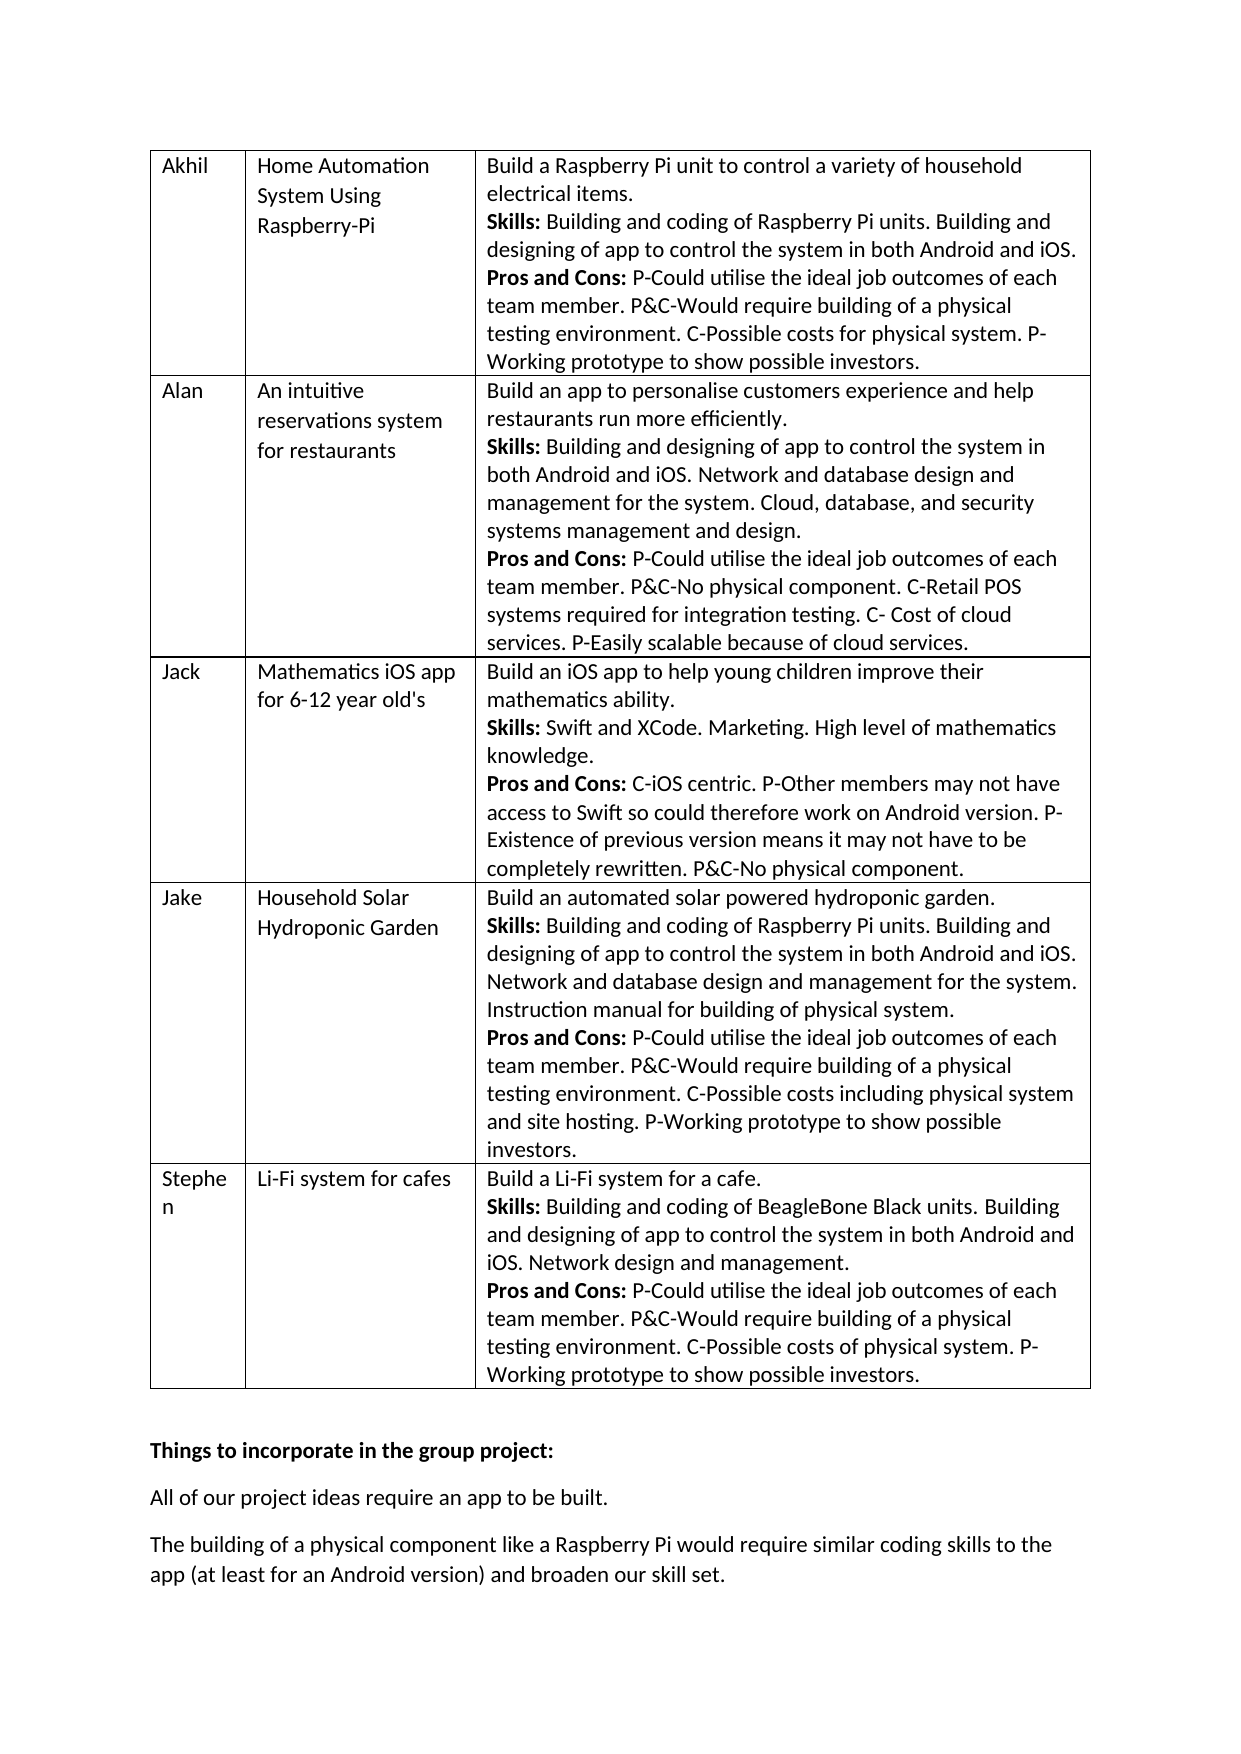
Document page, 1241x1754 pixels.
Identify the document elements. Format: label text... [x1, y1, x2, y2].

table_cell Alan [151, 376, 245, 656]
table_cell Jake [151, 883, 245, 1163]
table_cell Mathematics iOS app for 6-12 year old's [246, 658, 475, 882]
text All of our project ideas require an app to be built. [150, 1483, 1090, 1511]
table_cell Akhil [151, 151, 245, 375]
text Things to incorporate in the group project: [150, 1436, 1090, 1464]
table_cell Home Automation System Using Raspberry-Pi [246, 151, 475, 375]
table_cell Household Solar Hydroponic Garden [246, 883, 475, 1163]
table_cell Li-Fi system for cafes [246, 1164, 475, 1388]
table_cell Build a Li-Fi system for a cafe. Skills: Building and coding of BeagleBone Black units. Building and designing of app to control the system in both Android and iOS. Network design and management. Pros and Cons: P-Could utilise the ideal job outcomes of each team member. P&C-Would require building of a physical testing environment. C-Possible costs of physical system. P-Working prototype to show possible investors. [476, 1164, 1090, 1388]
text The building of a physical component like a Raspberry Pi would require similar coding skills to the app (at least for an Android version) and broaden our skill set. [150, 1530, 1090, 1588]
table_cell An intuitive reservations system for restaurants [246, 376, 475, 656]
table_cell Build a Raspberry Pi unit to control a variety of household electrical items. Skills: Building and coding of Raspberry Pi units. Building and designing of app to control the system in both Android and iOS. Pros and Cons: P-Could utilise the ideal job outcomes of each team member. P&C-Would require building of a physical testing environment. C-Possible costs for physical system. P-Working prototype to show possible investors. [476, 151, 1090, 375]
table_cell Build an iOS app to help young children improve their mathematics ability. Skills: Swift and XCode. Marketing. High level of mathematics knowledge. Pros and Cons: C-iOS centric. P-Other members may not have access to Swift so could therefore work on Android version. P-Existence of previous version means it may not have to be completely rewritten. P&C-No physical component. [476, 658, 1090, 882]
table_cell Build an automated solar powered hydroponic garden. Skills: Building and coding of Raspberry Pi units. Building and designing of app to control the system in both Android and iOS. Network and database design and management for the system. Instruction manual for building of physical system. Pros and Cons: P-Could utilise the ideal job outcomes of each team member. P&C-Would require building of a physical testing environment. C-Possible costs including physical system and site hosting. P-Working prototype to show possible investors. [476, 883, 1090, 1163]
table_cell Jack [151, 658, 245, 882]
table_cell Stephen [151, 1164, 245, 1388]
table_cell Build an app to personalise customers experience and help restaurants run more efficiently. Skills: Building and designing of app to control the system in both Android and iOS. Network and database design and management for the system. Cloud, database, and security systems management and design. Pros and Cons: P-Could utilise the ideal job outcomes of each team member. P&C-No physical component. C-Retail POS systems required for integration testing. C- Cost of cloud services. P-Easily scalable because of cloud services. [476, 376, 1090, 656]
